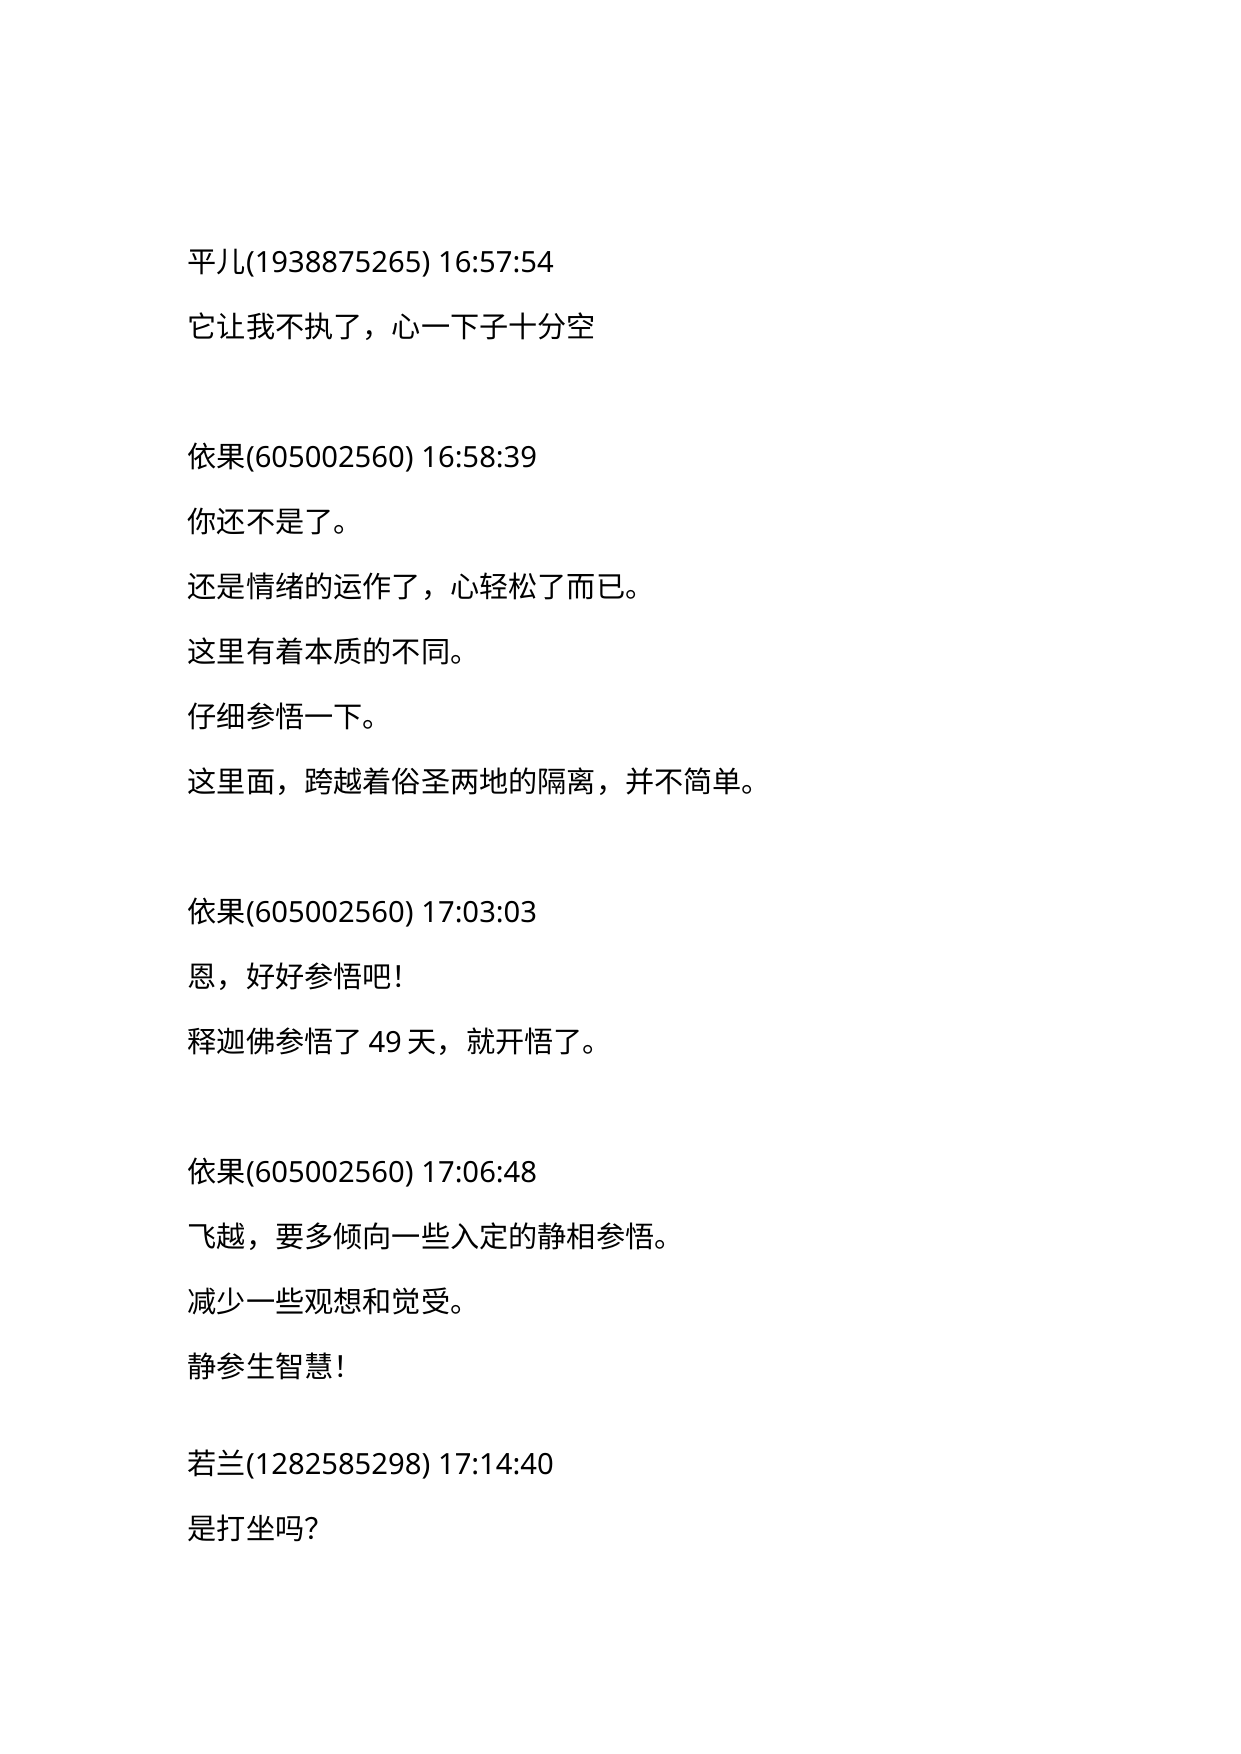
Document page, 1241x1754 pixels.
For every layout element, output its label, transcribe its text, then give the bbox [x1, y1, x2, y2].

text 若兰(1282585298) 17:14:40 是打坐吗？ [187, 1429, 1053, 1559]
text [187, 162, 1053, 1397]
